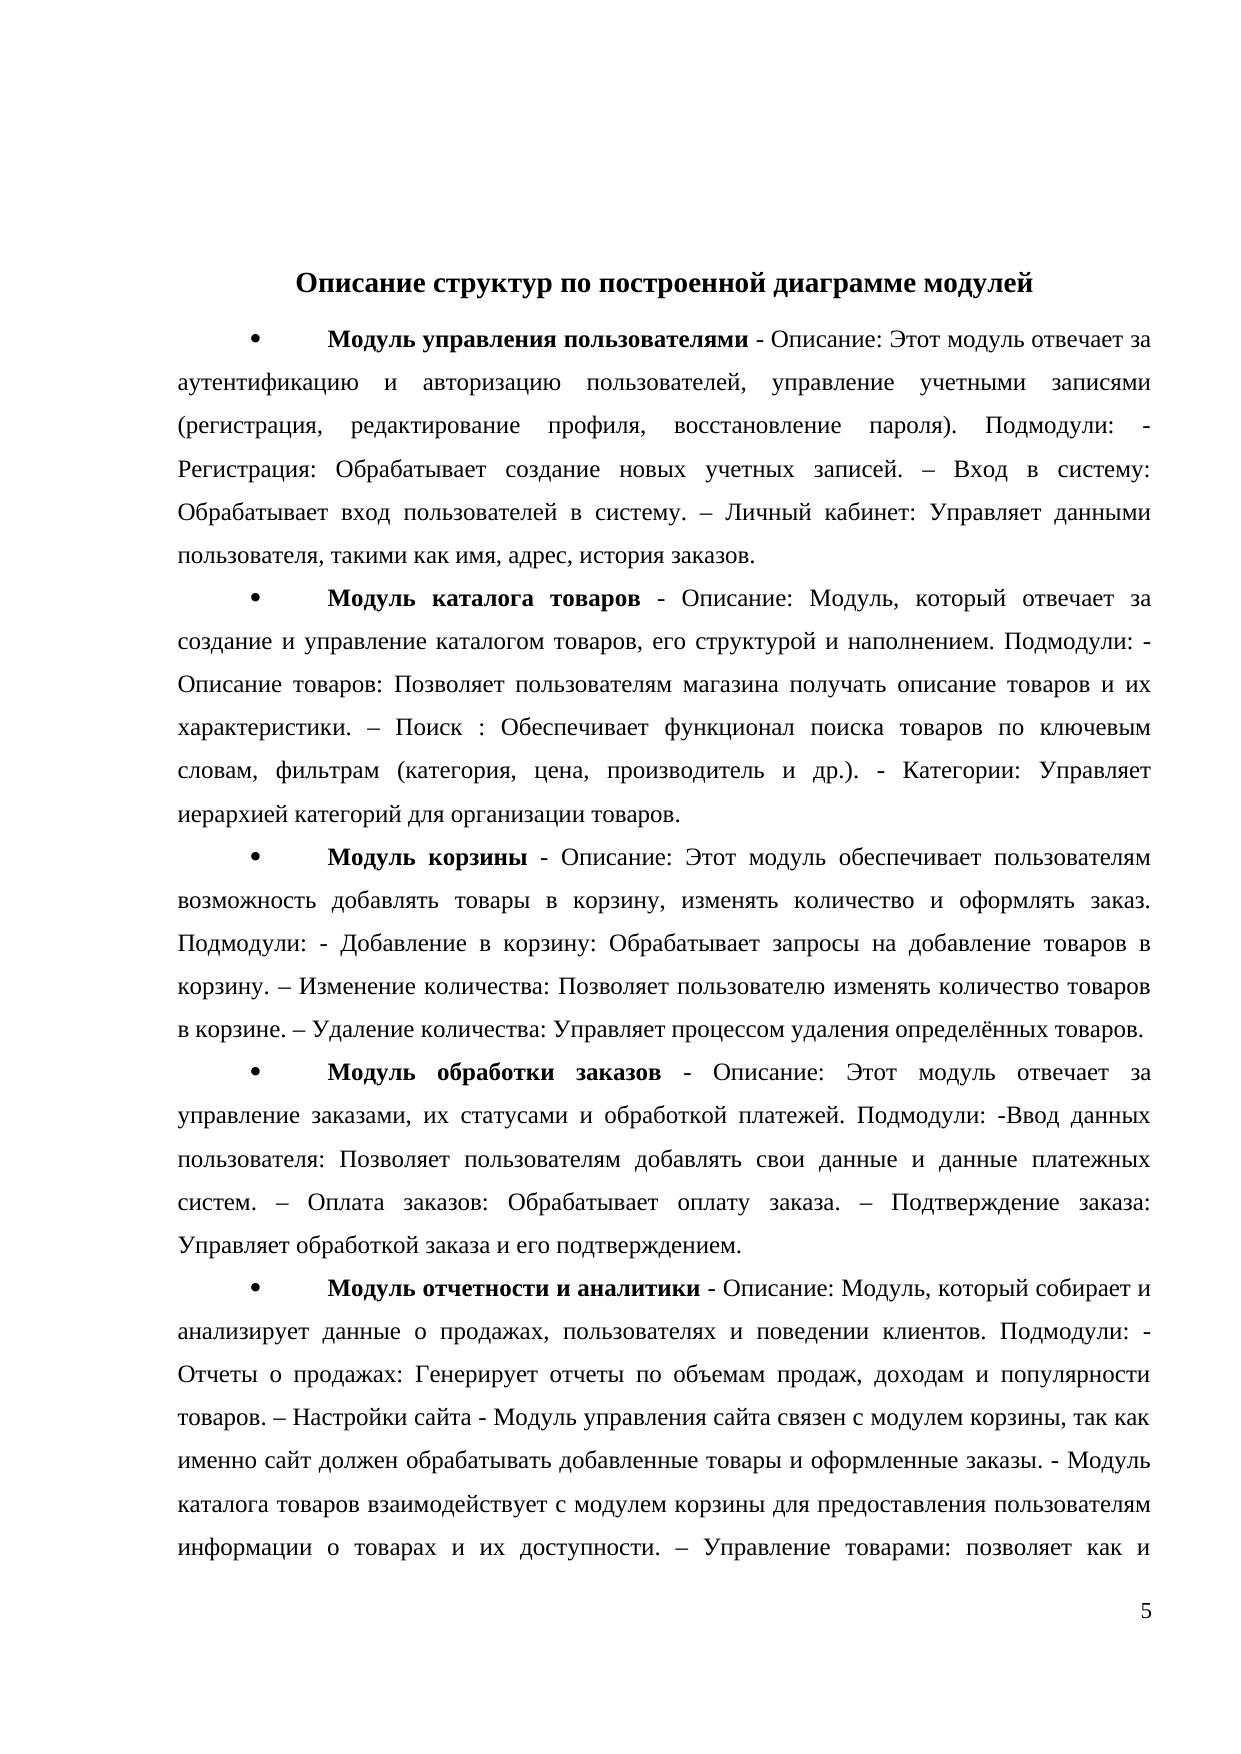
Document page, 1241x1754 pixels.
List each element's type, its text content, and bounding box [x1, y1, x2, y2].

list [177, 1273, 1152, 1561]
list Модуль обработки заказов - Описание: Этот модуль отвечает за управление заказами, их статусами и обработкой платежей. Подмодули: -Ввод данных пользователя: Позволяет пользователям добавлять свои данные и данные платежных систем. – Оплата заказов: Обрабатывает оплату заказа. – Подтверждение заказа: Управляет обработкой заказа и его подтверждением. [177, 1057, 1152, 1259]
list Модуль корзины - Описание: Этот модуль обеспечивает пользователям возможность добавлять товары в корзину, изменять количество и оформлять заказ. Подмодули: - Добавление в корзину: Обрабатывает запросы на добавление товаров в корзину. – Изменение количества: Позволяет пользователю изменять количество товаров в корзине. – Удаление количества: Управляет процессом удаления определённых товаров. [177, 842, 1152, 1043]
list Модуль каталога товаров - Описание: Модуль, который отвечает за создание и управление каталогом товаров, его структурой и наполнением. Подмодули: - Описание товаров: Позволяет пользователям магазина получать описание товаров и их характеристики. – Поиск : Обеспечивает функционал поиска товаров по ключевым словам, фильтрам (категория, цена, производитель и др.). - Категории: Управляет иерархией категорий для организации товаров. [177, 583, 1152, 827]
text Описание структур по построенной диаграмме модулей [177, 265, 1152, 298]
list Модуль управления пользователями - Описание: Этот модуль отвечает за аутентификацию и авторизацию пользователей, управление учетными записями (регистрация, редактирование профиля, восстановление пароля). Подмодули: - Регистрация: Обрабатывает создание новых учетных записей. – Вход в систему: Обрабатывает вход пользователей в систему. – Личный кабинет: Управляет данными пользователя, такими как имя, адрес, история заказов. [177, 324, 1152, 569]
